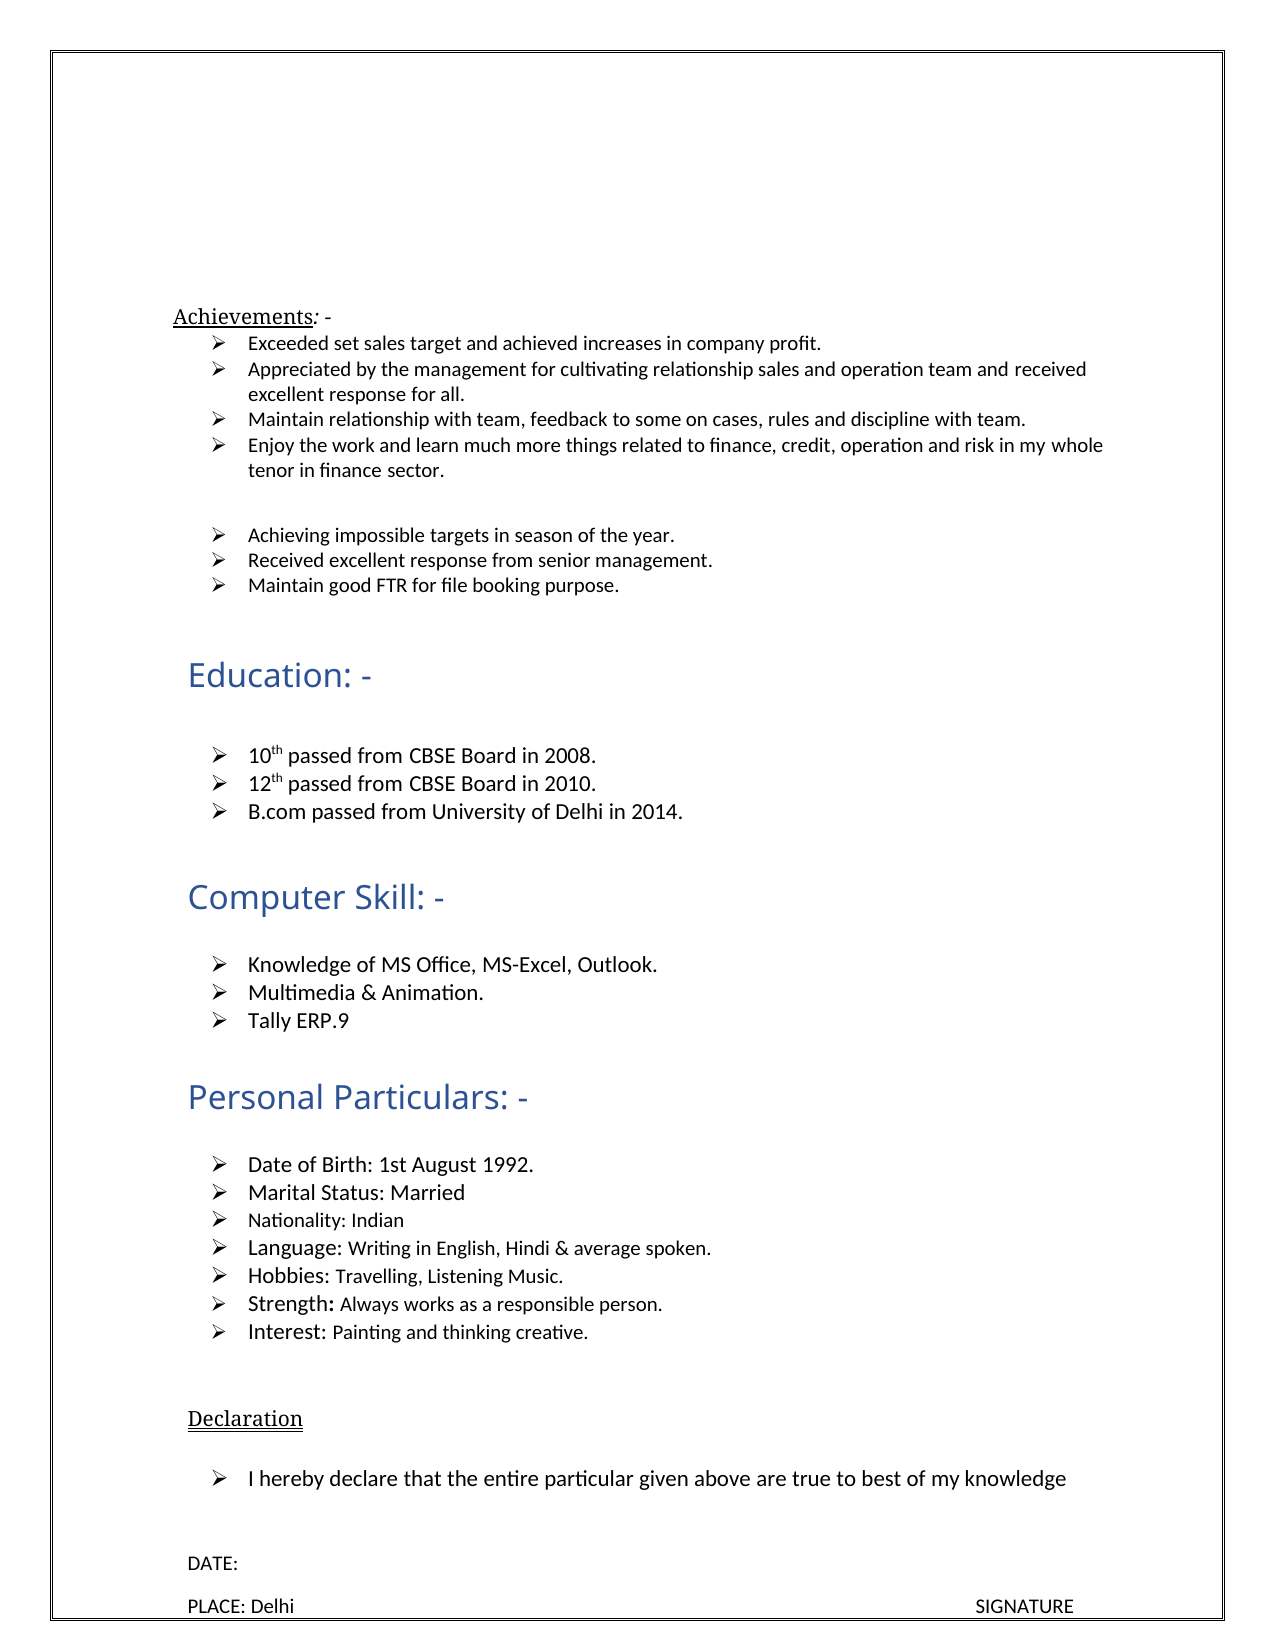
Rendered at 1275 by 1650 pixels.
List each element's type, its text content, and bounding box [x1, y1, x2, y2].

list Date of Birth: 1st August 1992. [210, 1150, 1175, 1178]
list Marital Status: Married [210, 1178, 1175, 1206]
list Multimedia & Animation. [210, 978, 1175, 1006]
list 12th passed from CBSE Board in 2010. [210, 769, 1175, 797]
subtitle Computer Skill: - [187, 874, 1175, 919]
list Enjoy the work and learn much more things related to finance, credit, operation and risk in my whole tenor in finance sector. [210, 432, 1127, 483]
list Exceeded set sales target and achieved increases in company profit. [210, 331, 1175, 356]
list Hobbies: Travelling, Listening Music. [210, 1261, 1175, 1289]
list Maintain good FTR for file booking purpose. [210, 573, 1175, 598]
list Appreciated by the management for cultivating relationship sales and operation team and received excellent response for all. [210, 356, 1087, 406]
text PLACE: Delhi SIGNATURE [187, 1594, 1175, 1618]
subtitle Education: - [187, 652, 1175, 697]
text Achievements: - [173, 302, 1175, 331]
list Interest: Painting and thinking creative. [210, 1317, 1175, 1345]
list I hereby declare that the entire particular given above are true to best of my knowledge [210, 1464, 1175, 1492]
list 10th passed from CBSE Board in 2008. [210, 741, 1175, 769]
text Declaration [187, 1404, 1175, 1432]
list Knowledge of MS Office, MS-Excel, Outlook. [210, 951, 1175, 978]
list Tally ERP.9 [210, 1006, 1175, 1034]
list Nationality: Indian [210, 1207, 1175, 1233]
list Maintain relationship with team, feedback to some on cases, rules and discipline with team. [210, 406, 1175, 432]
text DATE: [187, 1550, 1175, 1575]
list Received excellent response from senior management. [210, 547, 1175, 573]
list Achieving impossible targets in season of the year. [210, 522, 1175, 547]
list Language: Writing in English, Hindi & average spoken. [210, 1233, 1175, 1261]
list Strength: Always works as a responsible person. [210, 1289, 1175, 1317]
list B.com passed from University of Delhi in 2014. [210, 797, 1175, 825]
subtitle Personal Particulars: - [187, 1074, 1175, 1119]
